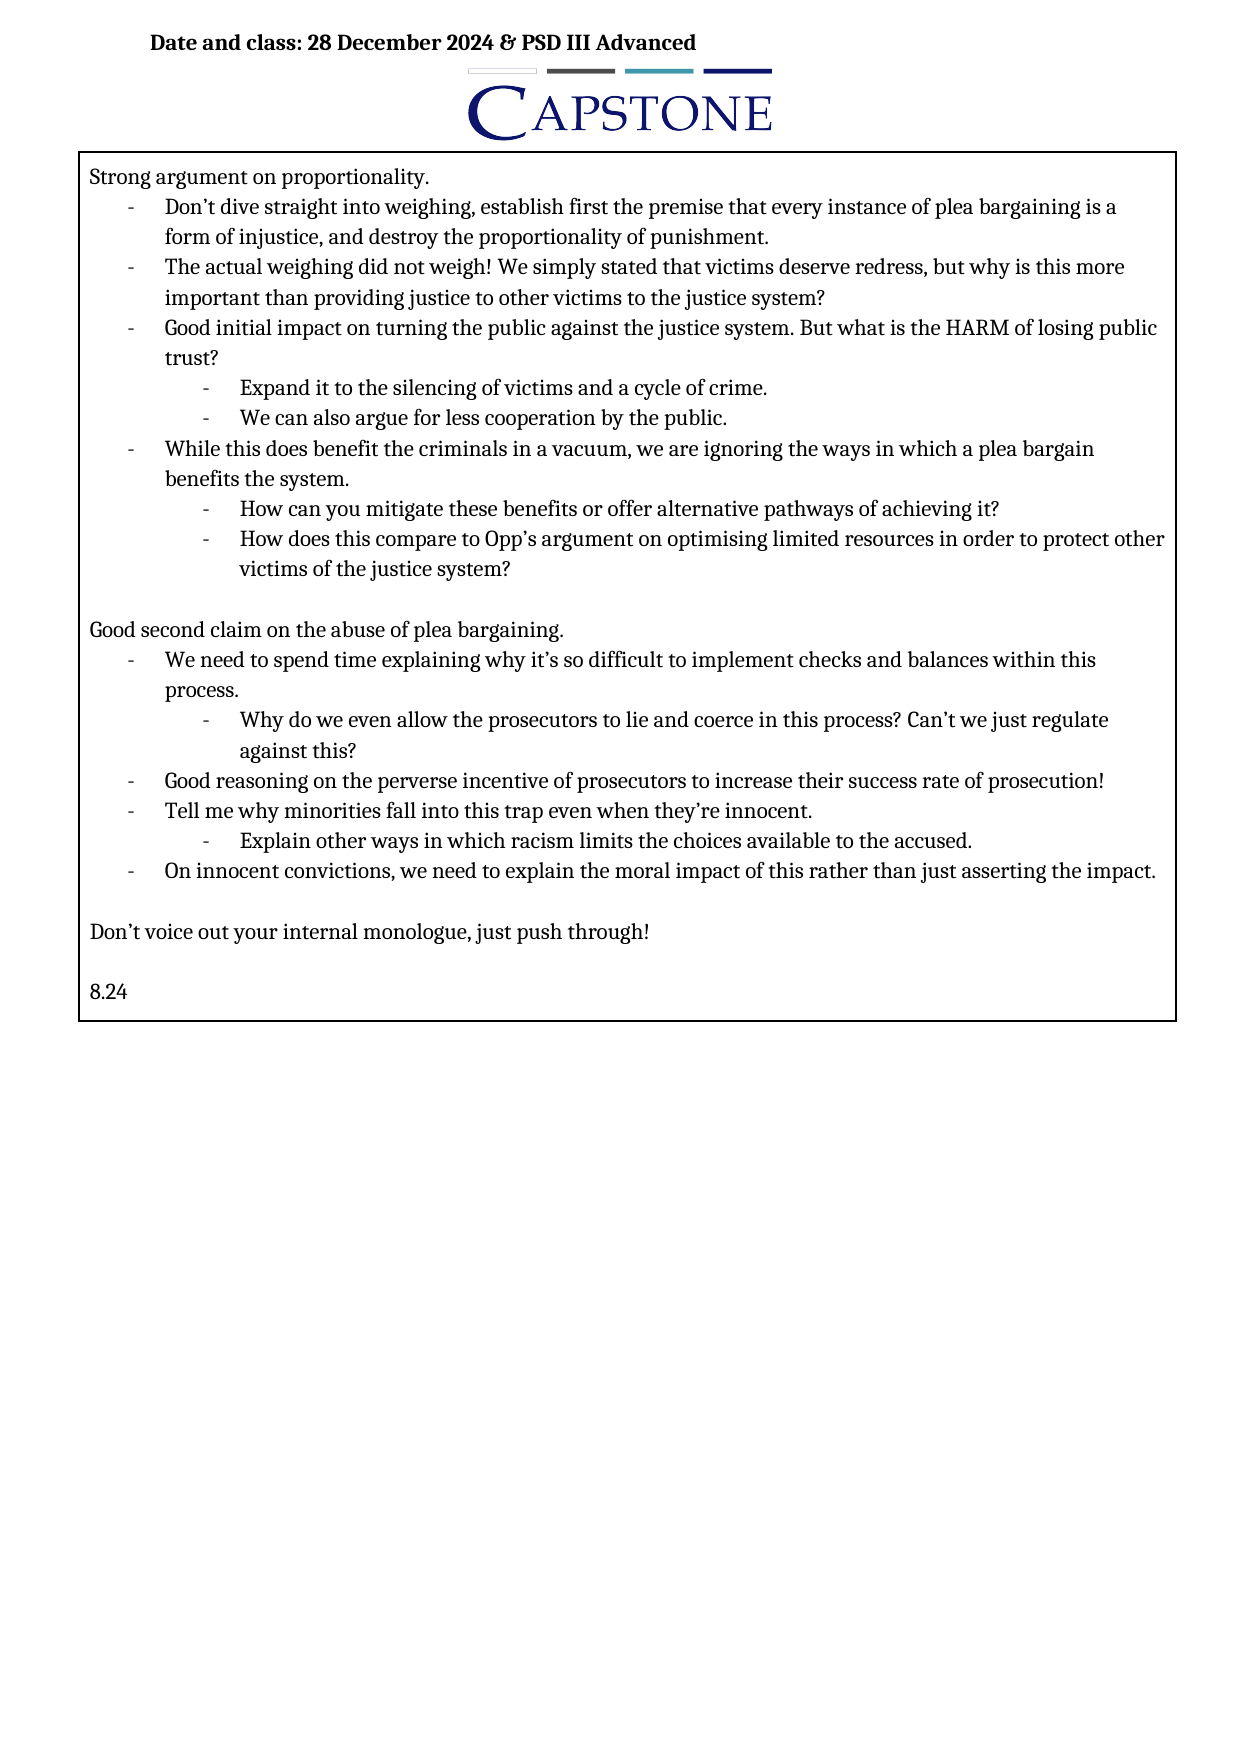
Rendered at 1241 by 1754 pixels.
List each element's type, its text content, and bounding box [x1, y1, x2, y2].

picture [460, 60, 781, 147]
